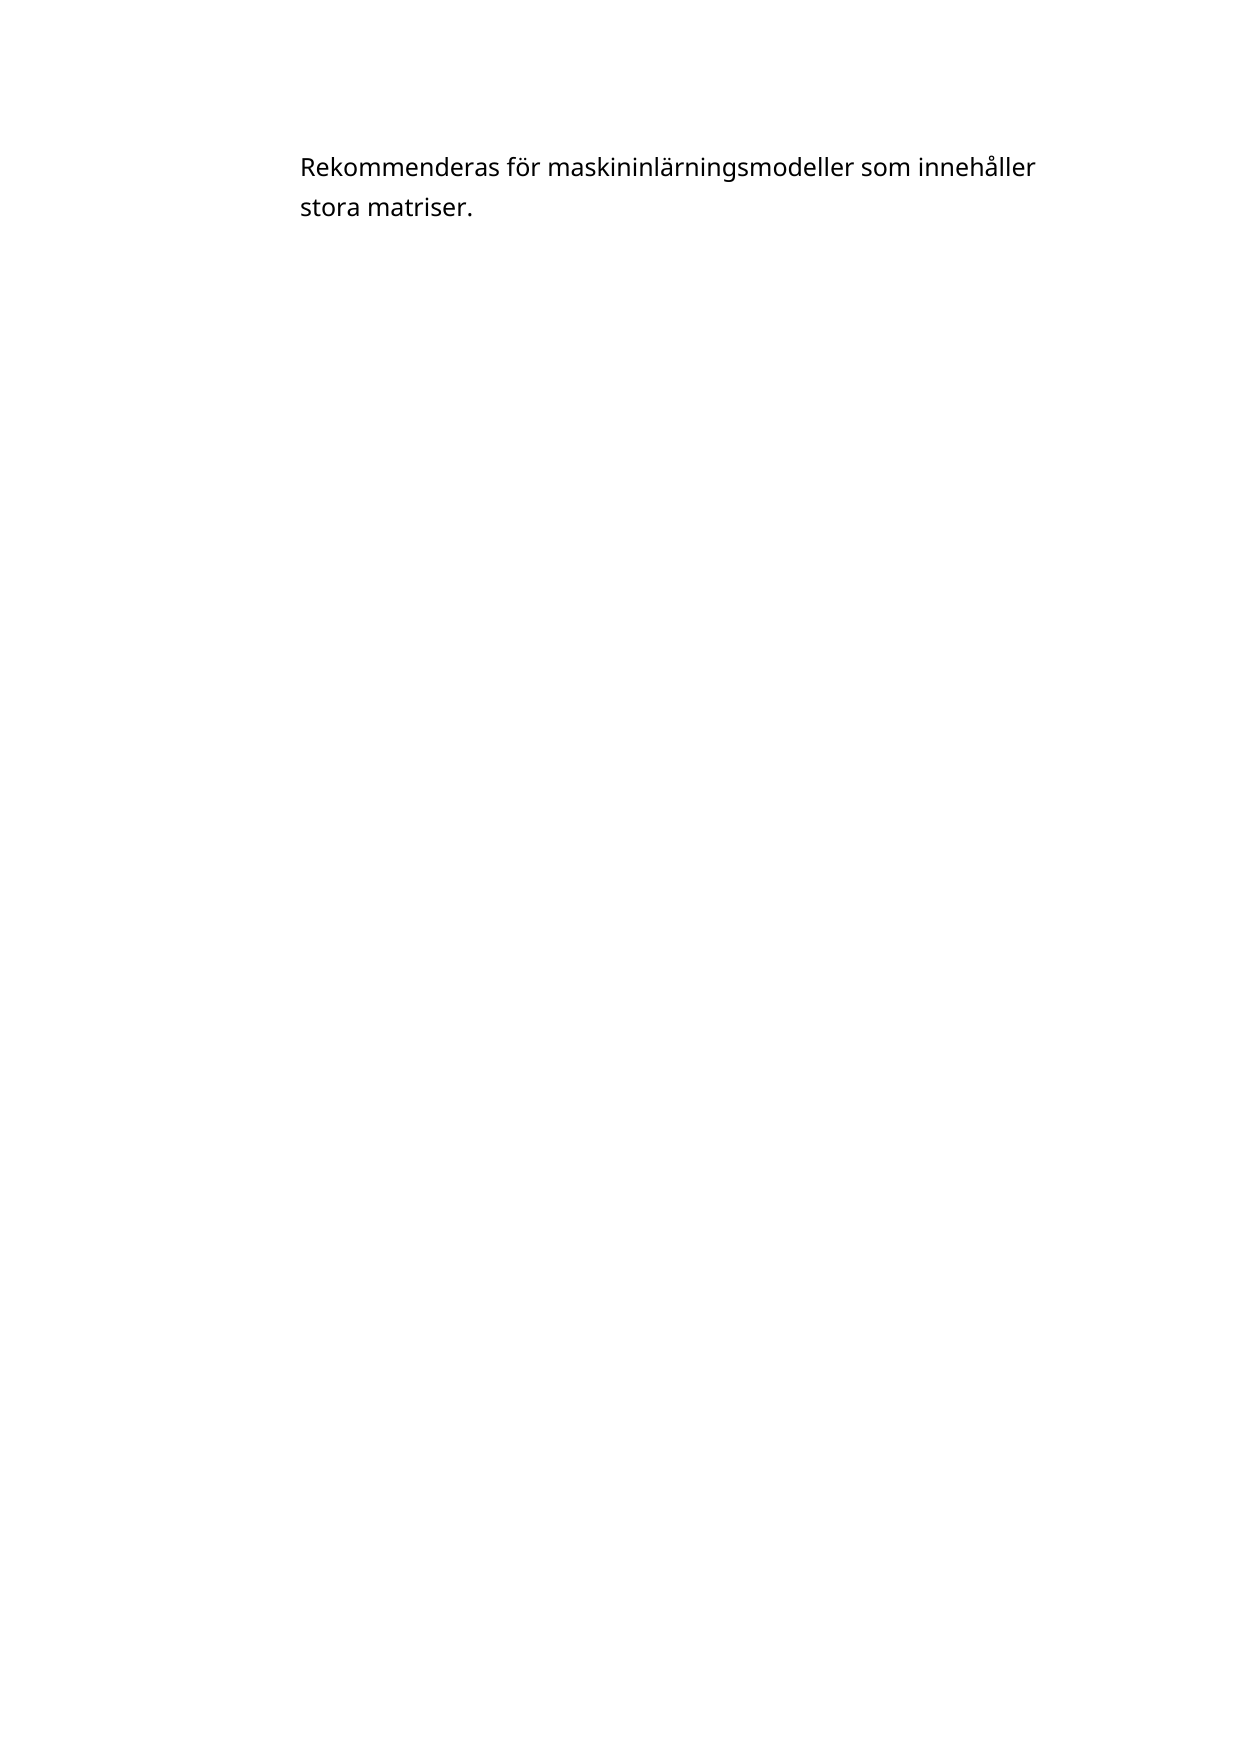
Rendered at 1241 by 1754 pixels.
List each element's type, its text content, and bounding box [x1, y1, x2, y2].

list Rekommenderas för maskininlärningsmodeller som innehåller stora matriser. [300, 150, 1090, 223]
